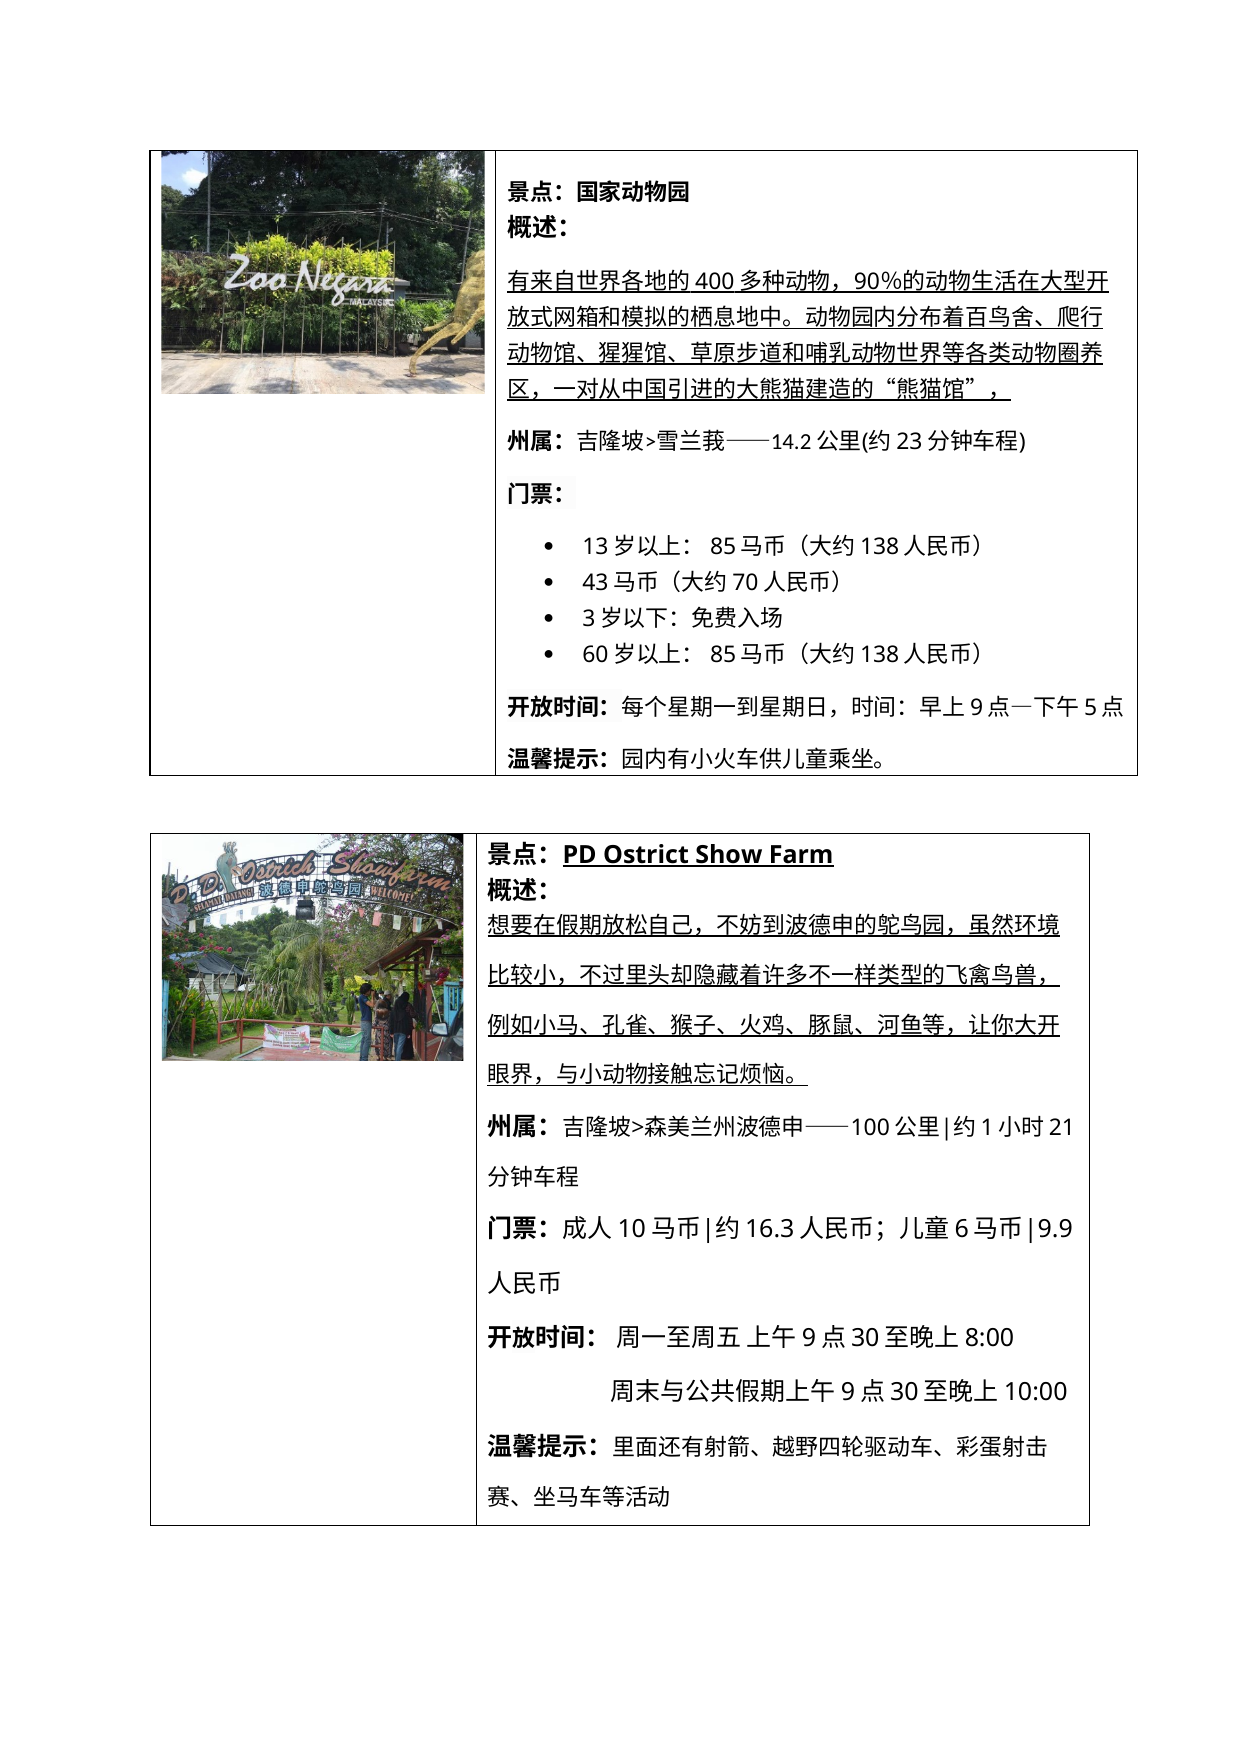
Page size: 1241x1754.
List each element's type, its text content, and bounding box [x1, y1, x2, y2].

table_header [151, 151, 495, 774]
picture [161, 834, 464, 1061]
picture [161, 151, 485, 394]
table_header 景点：国家动物园 概述： 有来自世界各地的400多种动物，90％的动物生活在大型开放式网箱和模拟的栖息地中。动物园内分布着百鸟舍、爬行动物馆、猩猩馆、草原步道和哺乳动物世界等各类动物圈养区，一对从中国引进的大熊猫建造的“熊猫馆”， 州属：吉隆坡>雪兰莪——14.2公里(约23分钟车程) 门票： 13岁以上： 85马币（大约138人民币） 43马币（大约70人民币） 3岁以下：免费入场 60岁以上： 85马币（大约138人民币） 开放时间：每个星期一到星期日，时间：早上9点—下午5点 温馨提示：园内有小火车供儿童乘坐。 [496, 151, 1137, 774]
table_header 景点：PD Ostrict Show Farm 概述： 想要在假期放松自己，不妨到波德申的鸵鸟园，虽然环境比较小，不过里头却隐藏着许多不一样类型的飞禽鸟兽，例如小马、孔雀、猴子、火鸡、豚鼠、河鱼等，让你大开眼界，与小动物接触忘记烦恼。 州属：吉隆坡>森美兰州波德申——100公里|约1小时21分钟车程 门票：成人10马币|约16.3人民币；儿童6马币|9.9人民币 开放时间： 周一至周五 上午9点30至晚上8:00 周末与公共假期上午9点30至晚上10:00 温馨提示：里面还有射箭、越野四轮驱动车、彩蛋射击赛、坐马车等活动 [477, 834, 1089, 1525]
table_header [151, 834, 476, 1525]
